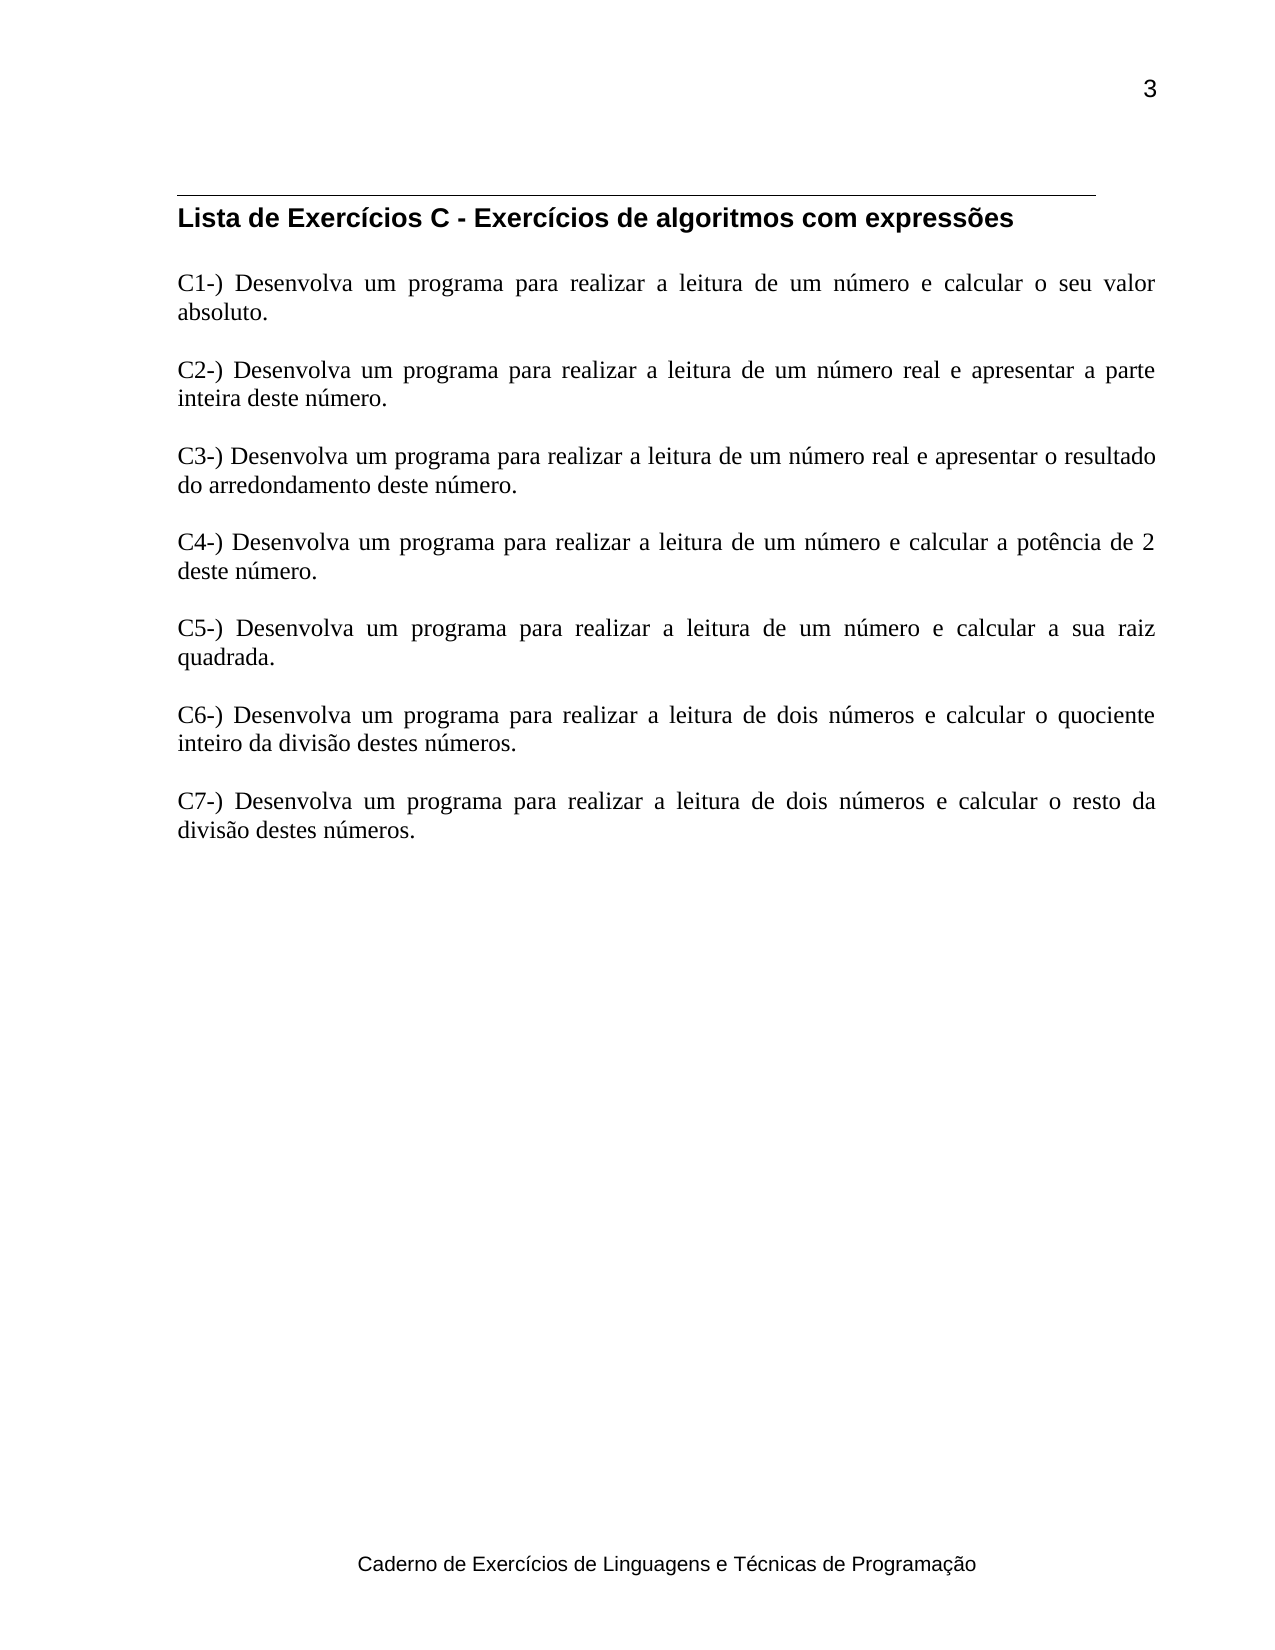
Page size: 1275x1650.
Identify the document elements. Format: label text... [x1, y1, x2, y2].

text C1-) Desenvolva um programa para realizar a leitura de um número e calcular o seu valor absoluto. [177, 268, 1157, 326]
text C3-) Desenvolva um programa para realizar a leitura de um número real e apresentar o resultado do arredondamento deste número. [177, 441, 1157, 498]
subtitle Lista de Exercícios C - Exercícios de algoritmos com expressões [177, 202, 1157, 233]
text C6-) Desenvolva um programa para realizar a leitura de dois números e calcular o quociente inteiro da divisão destes números. [177, 700, 1157, 757]
text C5-) Desenvolva um programa para realizar a leitura de um número e calcular a sua raiz quadrada. [177, 613, 1157, 671]
text C4-) Desenvolva um programa para realizar a leitura de um número e calcular a potência de 2 deste número. [177, 527, 1157, 585]
text C2-) Desenvolva um programa para realizar a leitura de um número real e apresentar a parte inteira deste número. [177, 355, 1157, 412]
text C7-) Desenvolva um programa para realizar a leitura de dois números e calcular o resto da divisão destes números. [177, 786, 1157, 843]
